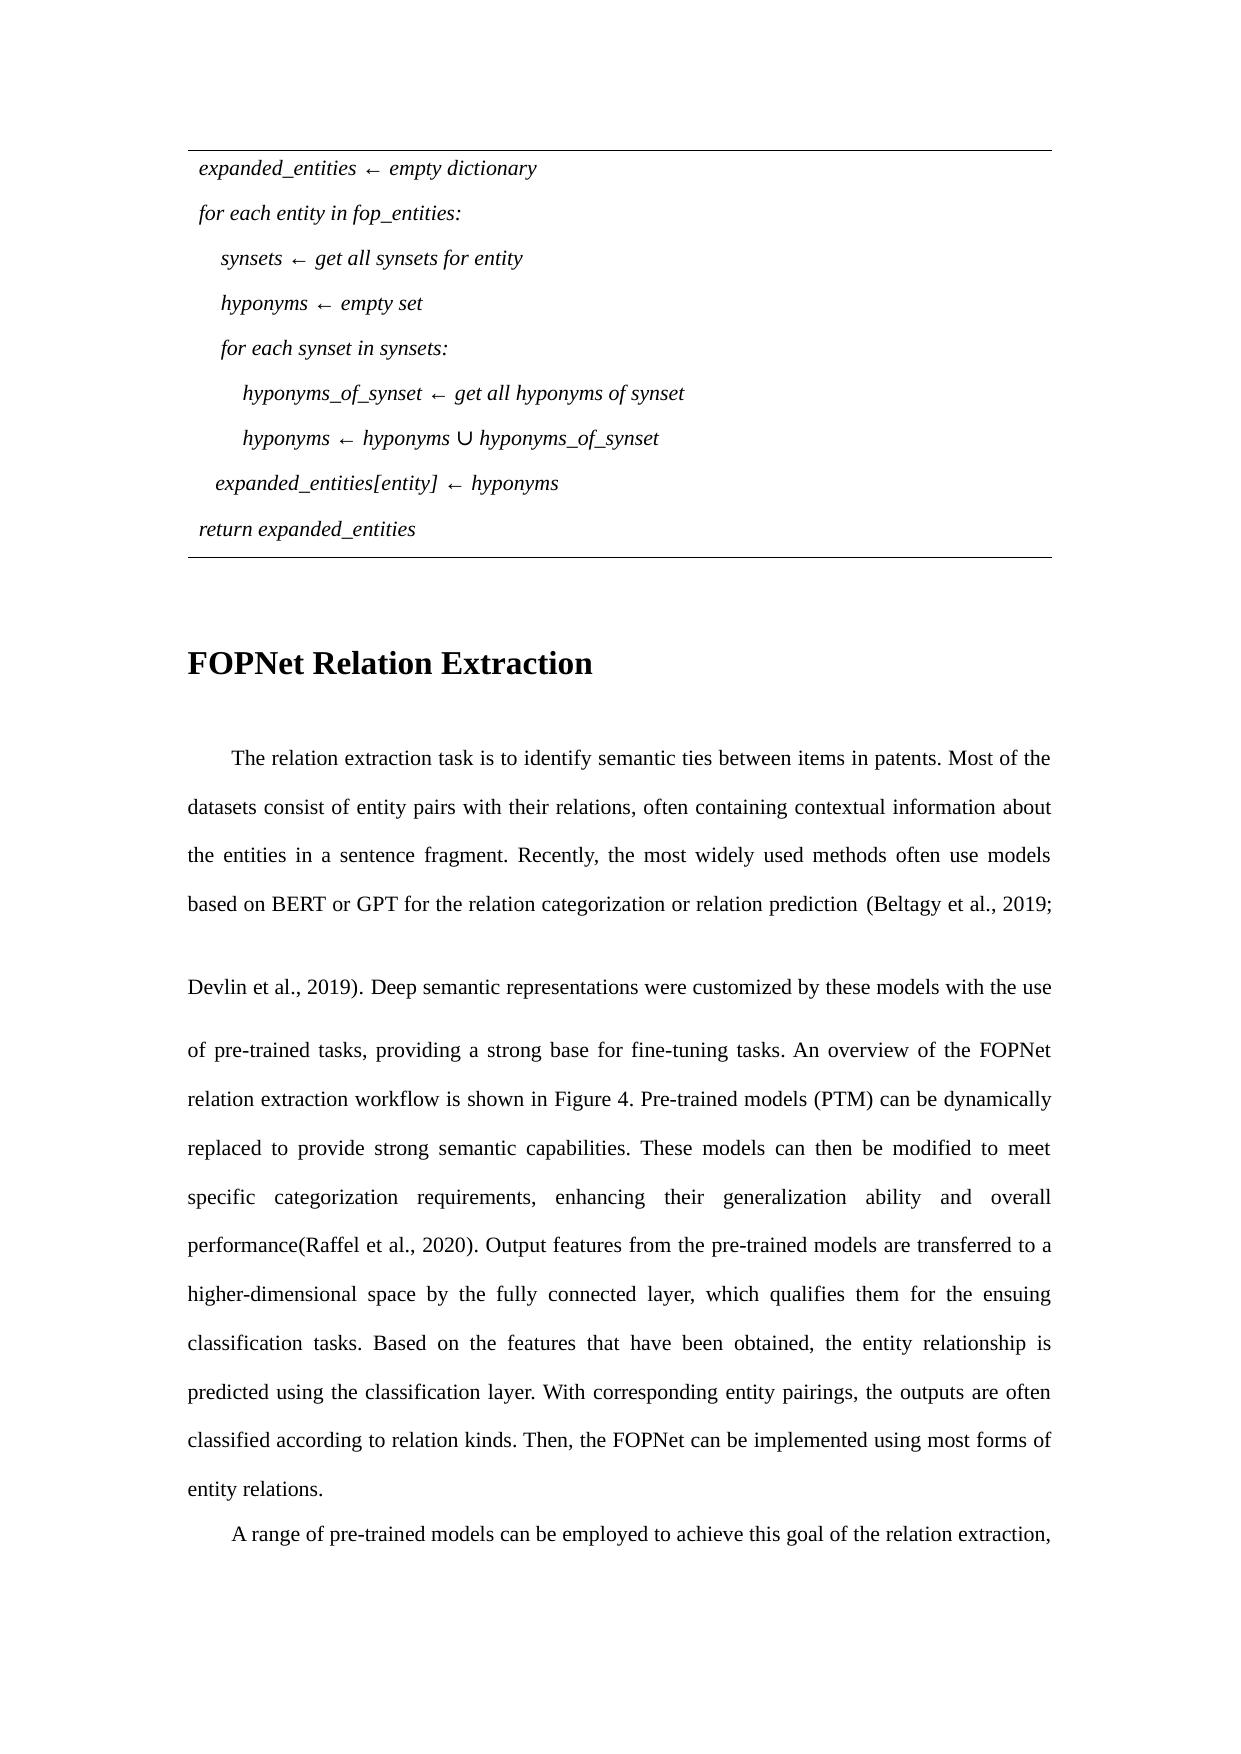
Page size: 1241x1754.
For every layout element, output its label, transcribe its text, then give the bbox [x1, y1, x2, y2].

subtitle FOPNet Relation Extraction [187, 630, 1053, 695]
text The relation extraction task is to identify semantic ties between items in patents. Most of the datasets consist of entity pairs with their relations, often containing contextual information about the entities in a sentence fragment. Recently, the most widely used methods often use models based on BERT or GPT for the relation categorization or relation prediction (Beltagy et al., 2019; Devlin et al., 2019). Deep semantic representations were customized by these models with the use of pre-trained tasks, providing a strong base for fine-tuning tasks. An overview of the FOPNet relation extraction workflow is shown in Figure 4. Pre-trained models (PTM) can be dynamically replaced to provide strong semantic capabilities. These models can then be modified to meet specific categorization requirements, enhancing their generalization ability and overall performance(Raffel et al., 2020). Output features from the pre-trained models are transferred to a higher-dimensional space by the fully connected layer, which qualifies them for the ensuing classification tasks. Based on the features that have been obtained, the entity relationship is predicted using the classification layer. With corresponding entity pairings, the outputs are often classified according to relation kinds. Then, the FOPNet can be implemented using most forms of entity relations. [187, 741, 1053, 1505]
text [187, 1518, 1053, 1550]
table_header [188, 151, 1052, 557]
